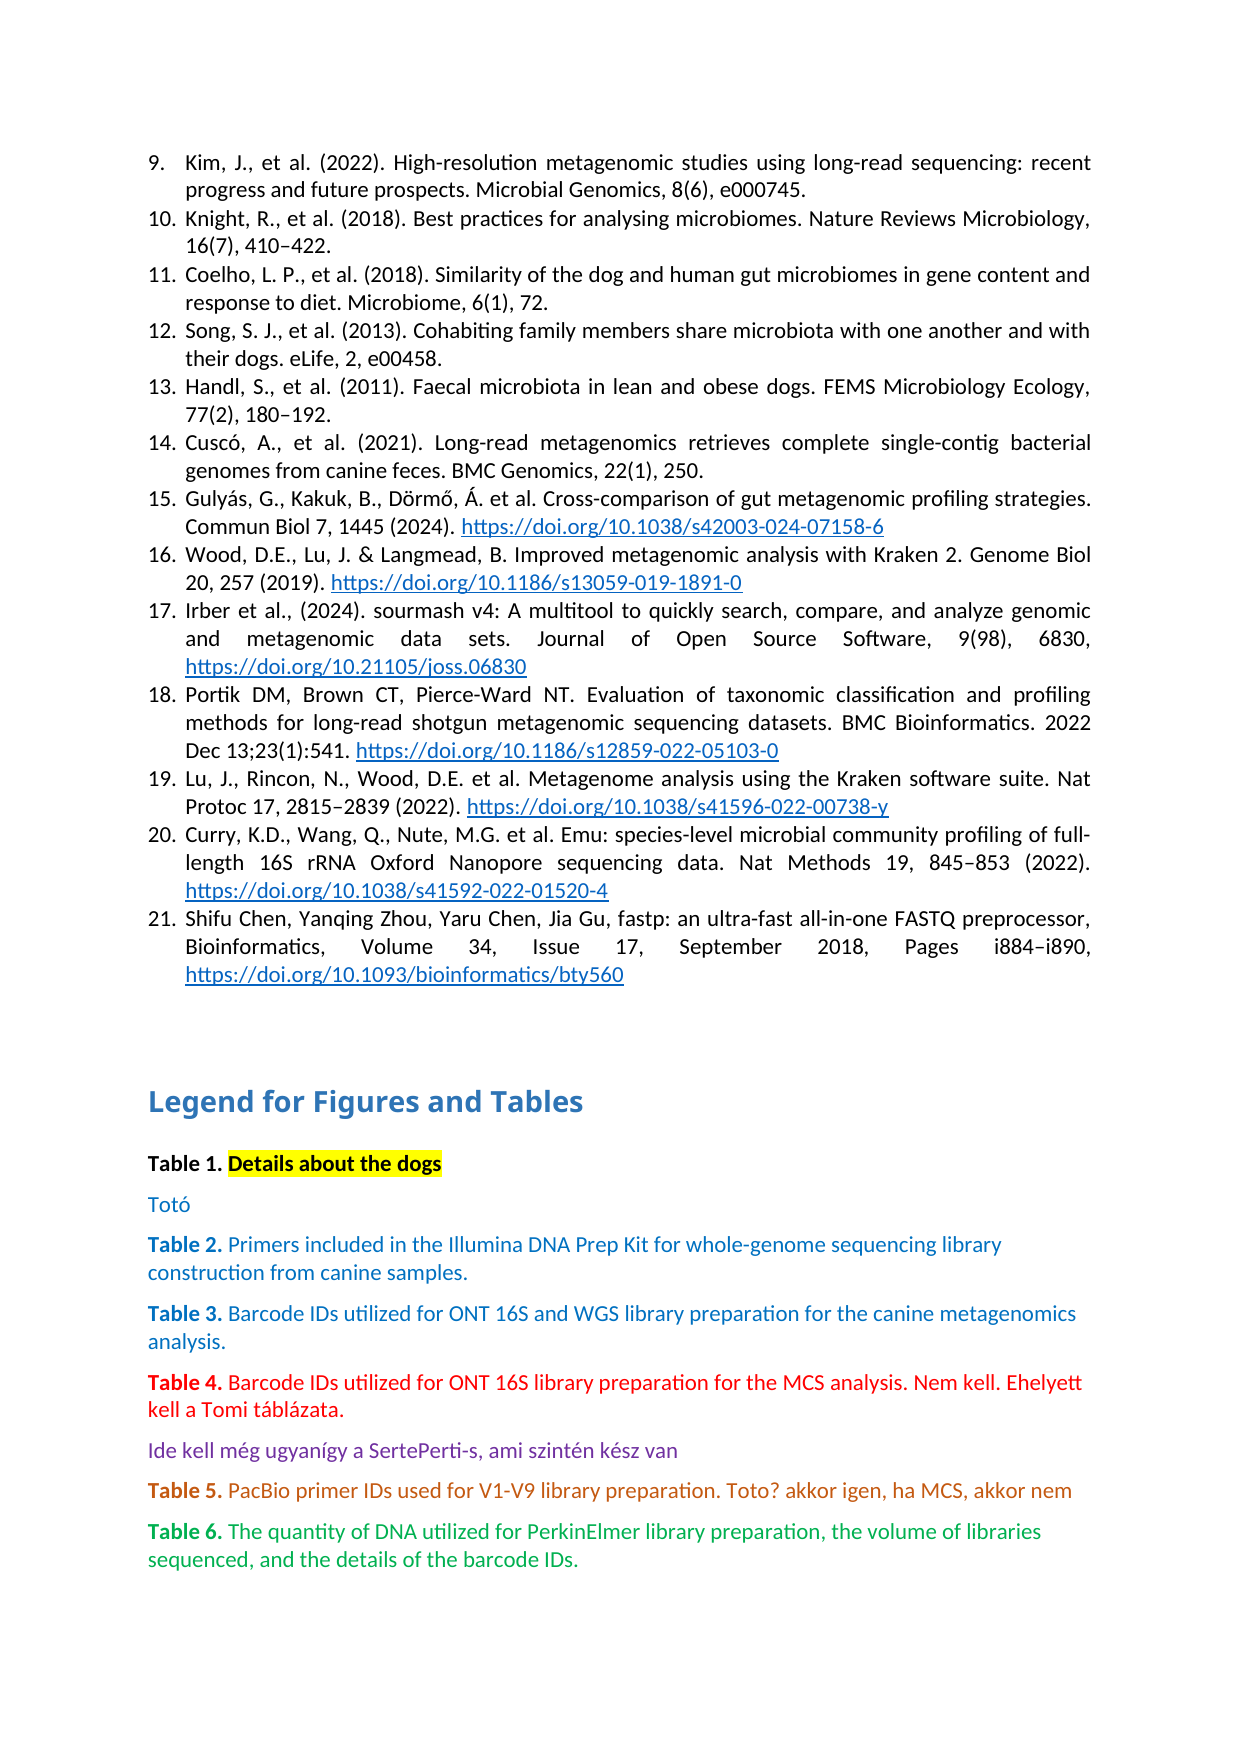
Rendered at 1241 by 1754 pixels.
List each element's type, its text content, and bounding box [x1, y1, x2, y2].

list Lu, J., Rincon, N., Wood, D.E. et al. Metagenome analysis using the Kraken software suite. Nat Protoc 17, 2815–2839 (2022). https://doi.org/10.1038/s41596-022-00738-y [148, 764, 1093, 820]
list Gulyás, G., Kakuk, B., Dörmő, Á. et al. Cross-comparison of gut metagenomic profiling strategies. Commun Biol 7, 1445 (2024). https://doi.org/10.1038/s42003-024-07158-6 [148, 484, 1093, 540]
list Portik DM, Brown CT, Pierce-Ward NT. Evaluation of taxonomic classification and profiling methods for long-read shotgun metagenomic sequencing datasets. BMC Bioinformatics. 2022 Dec 13;23(1):541. https://doi.org/10.1186/s12859-022-05103-0 [148, 680, 1093, 764]
text Ide kell még ugyanígy a SertePerti-s, ami szintén kész van [148, 1436, 1093, 1464]
list Kim, J., et al. (2022). High-resolution metagenomic studies using long-read sequencing: recent progress and future prospects. Microbial Genomics, 8(6), e000745. [148, 148, 1093, 204]
list Cuscó, A., et al. (2021). Long-read metagenomics retrieves complete single-contig bacterial genomes from canine feces. BMC Genomics, 22(1), 250. [148, 428, 1093, 484]
list Song, S. J., et al. (2013). Cohabiting family members share microbiota with one another and with their dogs. eLife, 2, e00458. [148, 316, 1093, 372]
text Table 5. PacBio primer IDs used for V1-V9 library preparation. Toto? akkor igen, ha MCS, akkor nem [148, 1477, 1093, 1505]
list Wood, D.E., Lu, J. & Langmead, B. Improved metagenomic analysis with Kraken 2. Genome Biol 20, 257 (2019). https://doi.org/10.1186/s13059-019-1891-0 [148, 540, 1093, 596]
text Table 3. Barcode IDs utilized for ONT 16S and WGS library preparation for the canine metagenomics analysis. [148, 1299, 1093, 1355]
text Table 4. Barcode IDs utilized for ONT 16S library preparation for the MCS analysis. Nem kell. Ehelyett kell a Tomi táblázata. [148, 1368, 1093, 1424]
list Irber et al., (2024). sourmash v4: A multitool to quickly search, compare, and analyze genomic and metagenomic data sets. Journal of Open Source Software, 9(98), 6830, https://doi.org/10.21105/joss.06830 [148, 596, 1093, 680]
text Totó [148, 1190, 1093, 1218]
text Table 2. Primers included in the Illumina DNA Prep Kit for whole-genome sequencing library construction from canine samples. [148, 1231, 1093, 1287]
list Handl, S., et al. (2011). Faecal microbiota in lean and obese dogs. FEMS Microbiology Ecology, 77(2), 180–192. [148, 372, 1093, 428]
text Table 6. The quantity of DNA utilized for PerkinElmer library preparation, the volume of libraries sequenced, and the details of the barcode IDs. [148, 1517, 1093, 1573]
text Legend for Figures and Tables Table 1. Details about the dogs [148, 1082, 1093, 1177]
list Knight, R., et al. (2018). Best practices for analysing microbiomes. Nature Reviews Microbiology, 16(7), 410–422. [148, 204, 1093, 260]
list Coelho, L. P., et al. (2018). Similarity of the dog and human gut microbiomes in gene content and response to diet. Microbiome, 6(1), 72. [148, 260, 1093, 316]
list Curry, K.D., Wang, Q., Nute, M.G. et al. Emu: species-level microbial community profiling of full-length 16S rRNA Oxford Nanopore sequencing data. Nat Methods 19, 845–853 (2022). https://doi.org/10.1038/s41592-022-01520-4 [148, 820, 1093, 904]
list Shifu Chen, Yanqing Zhou, Yaru Chen, Jia Gu, fastp: an ultra-fast all-in-one FASTQ preprocessor, Bioinformatics, Volume 34, Issue 17, September 2018, Pages i884–i890, https://doi.org/10.1093/bioinformatics/bty560 [148, 904, 1093, 988]
